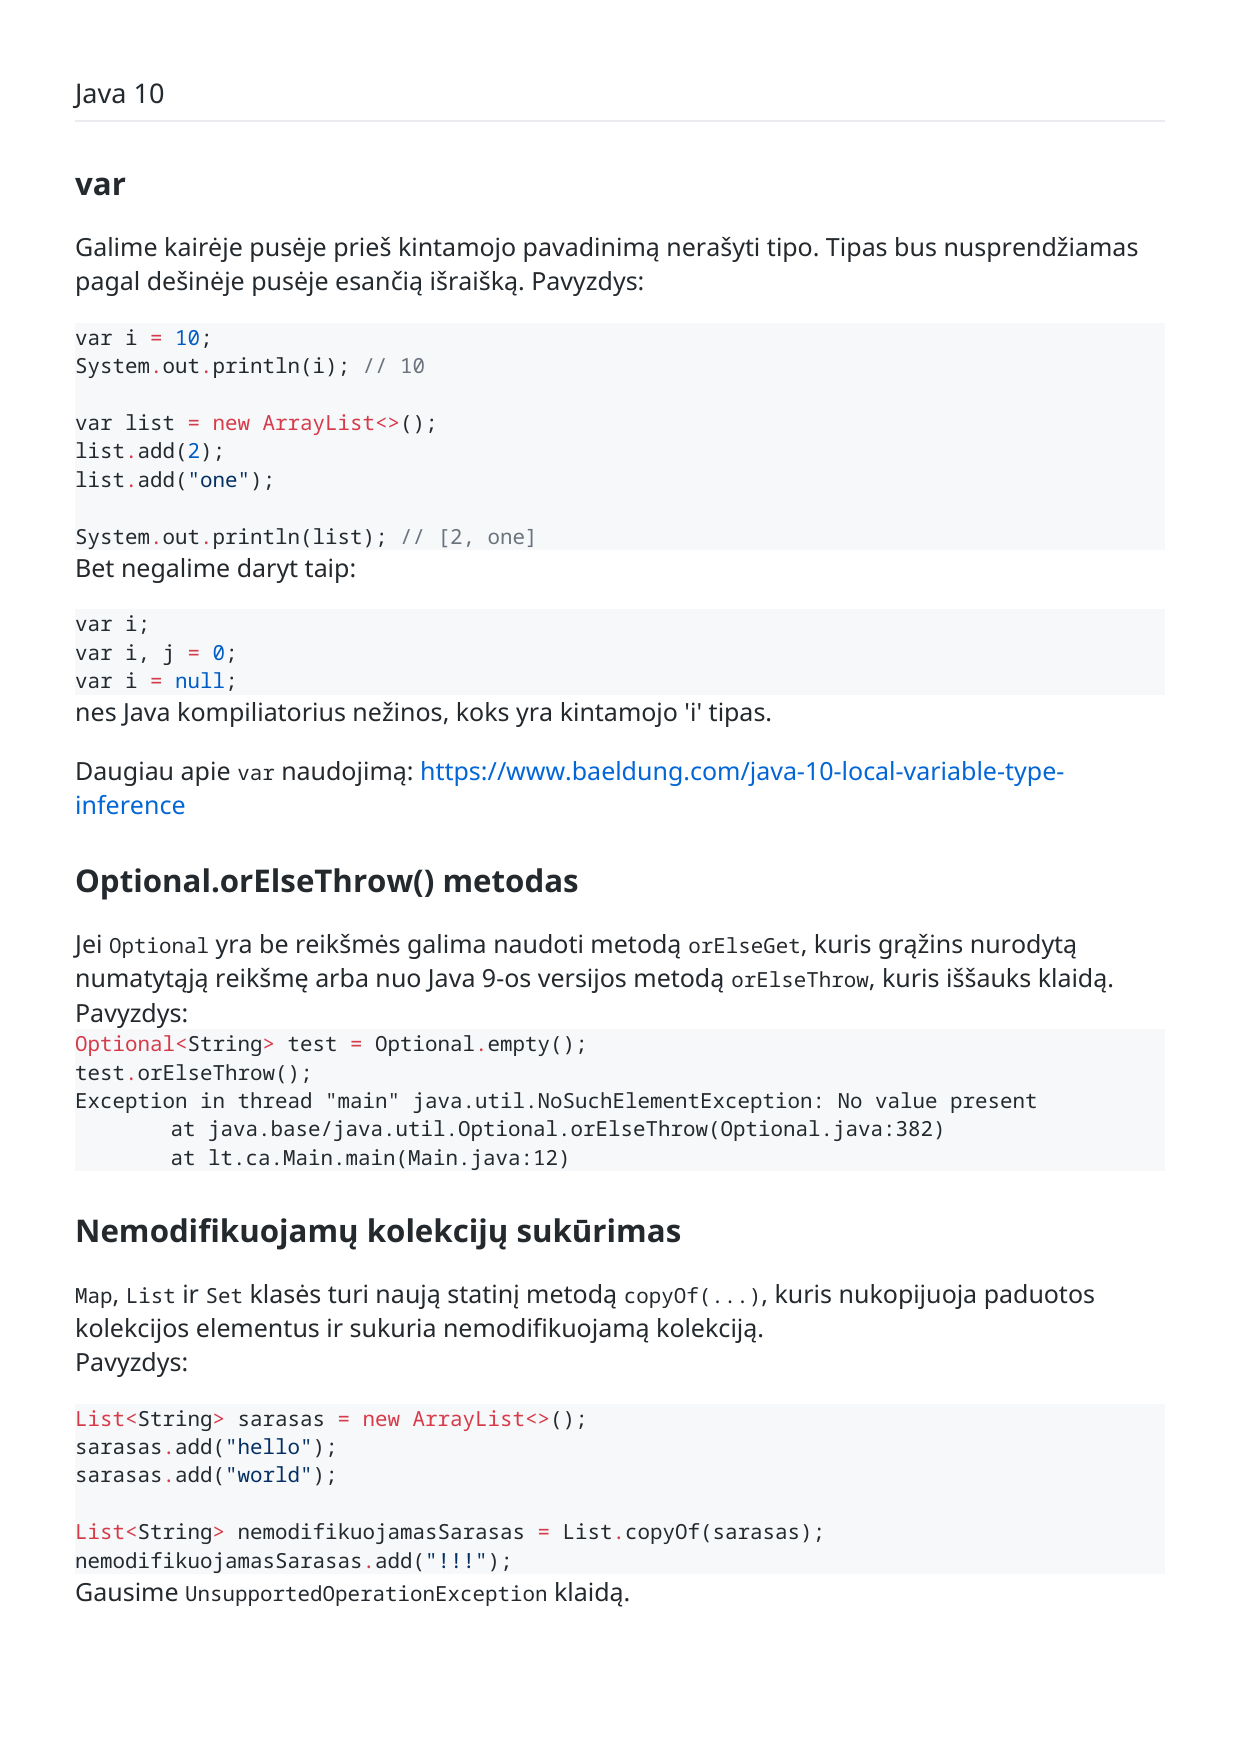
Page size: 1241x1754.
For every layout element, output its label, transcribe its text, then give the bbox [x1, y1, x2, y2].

text System.out.println(i); // 10 [75, 351, 1165, 380]
text sarasas.add("hello"); [75, 1432, 1165, 1461]
text var list = new ArrayList<>(); [75, 408, 1165, 437]
text var i = 10; [75, 323, 1165, 351]
text Daugiau apie var naudojimą: https://www.baeldung.com/java-10-local-variable-type-inference [75, 754, 1165, 822]
text nes Java kompiliatorius nežinos, koks yra kintamojo 'i' tipas. [75, 695, 1165, 729]
text at java.base/java.util.Optional.orElseThrow(Optional.java:382) [75, 1114, 1165, 1143]
text Gausime UnsupportedOperationException klaidą. [75, 1574, 1165, 1608]
text Galime kairėje pusėje prieš kintamojo pavadinimą nerašyti tipo. Tipas bus nusprendžiamas pagal dešinėje pusėje esančią išraišką. Pavyzdys: [75, 230, 1165, 298]
text List<String> nemodifikuojamasSarasas = List.copyOf(sarasas); [75, 1517, 1165, 1546]
subtitle Optional.orElseThrow() metodas [75, 859, 1165, 902]
text Jei Optional yra be reikšmės galima naudoti metodą orElseGet, kuris grąžins nurodytą numatytąją reikšmę arba nuo Java 9-os versijos metodą orElseThrow, kuris iššauks klaidą. Pavyzdys: [75, 927, 1165, 1029]
text var i = null; [75, 666, 1165, 695]
text var i; [75, 609, 1165, 638]
text list.add("one"); [75, 465, 1165, 493]
text Exception in thread "main" java.util.NoSuchElementException: No value present [75, 1086, 1165, 1114]
text List<String> sarasas = new ArrayList<>(); [75, 1404, 1165, 1432]
text nemodifikuojamasSarasas.add("!!!"); [75, 1546, 1165, 1574]
text System.out.println(list); // [2, one] [75, 522, 1165, 550]
text Bet negalime daryt taip: [75, 550, 1165, 584]
text sarasas.add("world"); [75, 1461, 1165, 1489]
text Optional<String> test = Optional.empty(); [75, 1029, 1165, 1058]
subtitle Nemodifikuojamų kolekcijų sukūrimas [75, 1209, 1165, 1252]
text at lt.ca.Main.main(Main.java:12) [75, 1143, 1165, 1171]
text test.orElseThrow(); [75, 1058, 1165, 1086]
text var i, j = 0; [75, 638, 1165, 666]
text Pavyzdys: [75, 1345, 1165, 1379]
subtitle Java 10 [75, 75, 1165, 120]
text list.add(2); [75, 437, 1165, 465]
text Map, List ir Set klasės turi naują statinį metodą copyOf(...), kuris nukopijuoja paduotos kolekcijos elementus ir sukuria nemodifikuojamą kolekciją. [75, 1277, 1165, 1345]
subtitle var [75, 162, 1165, 205]
